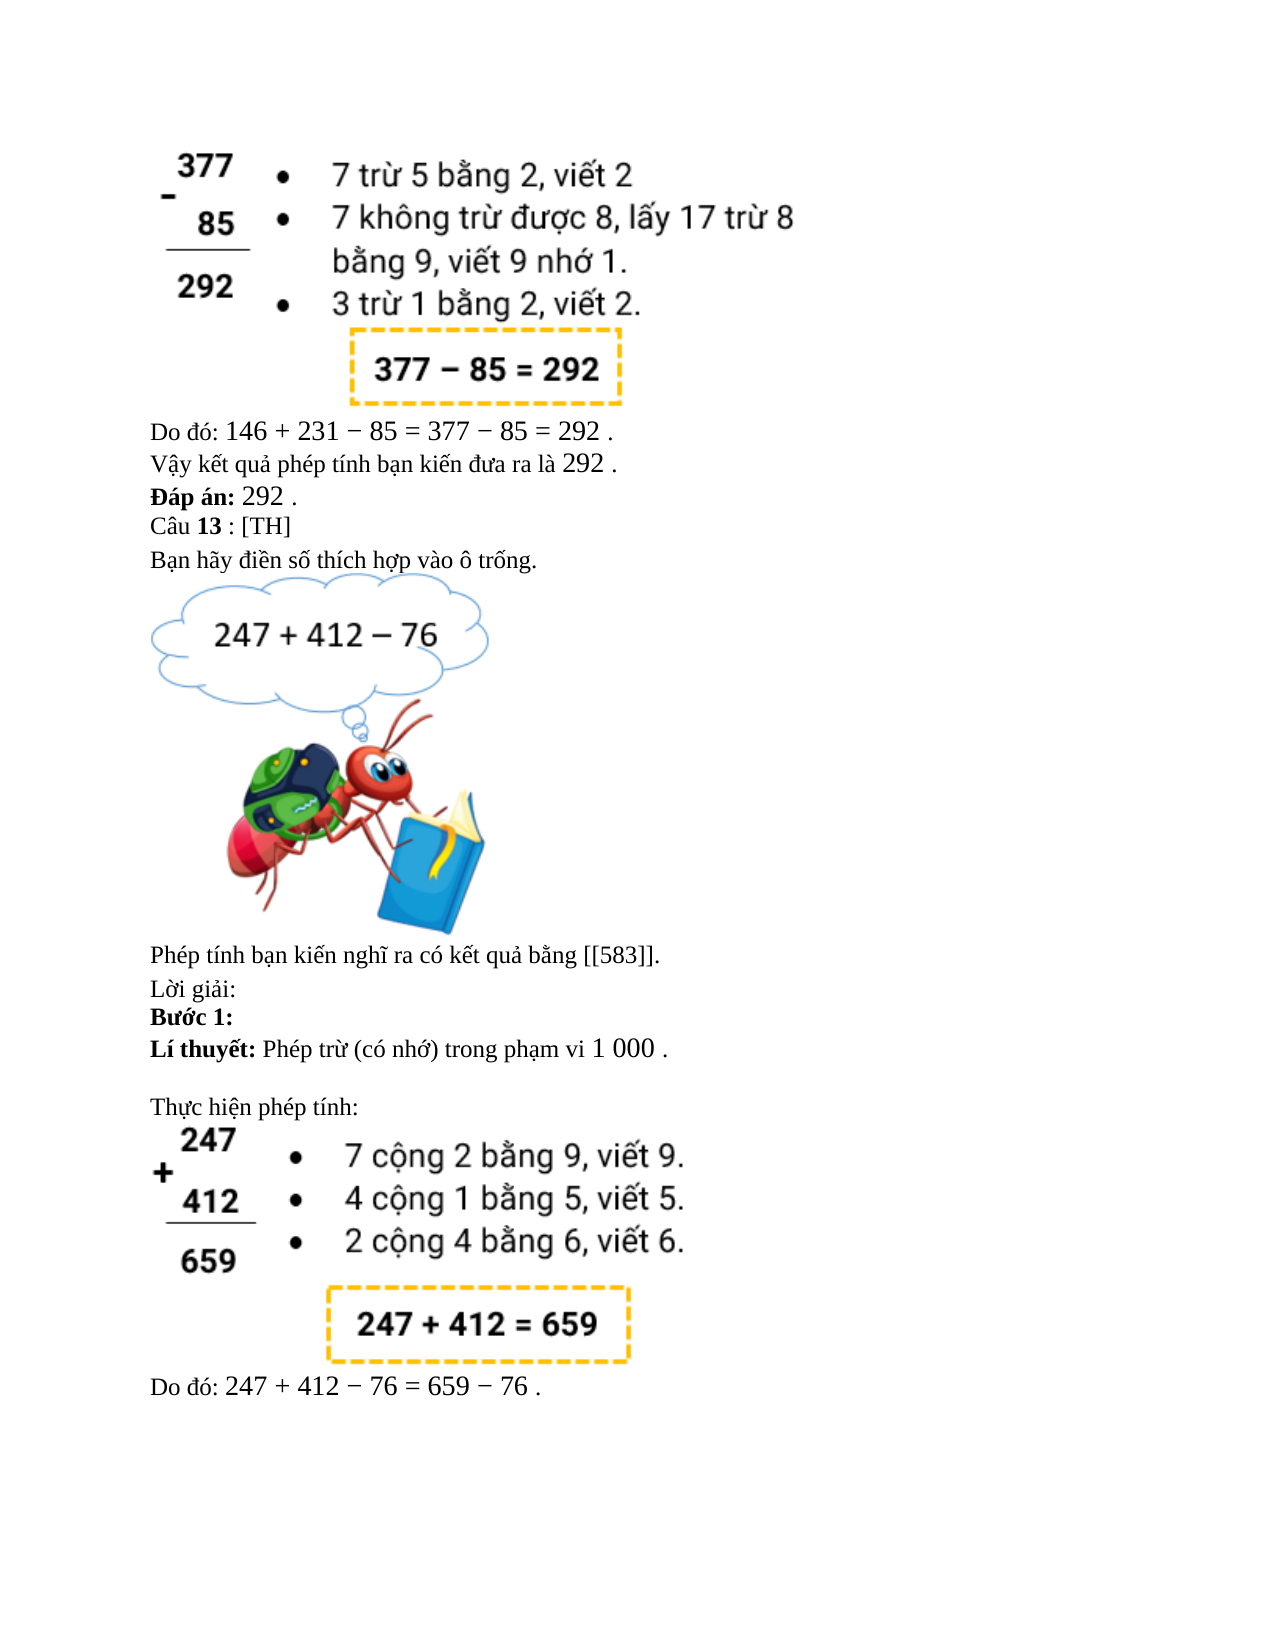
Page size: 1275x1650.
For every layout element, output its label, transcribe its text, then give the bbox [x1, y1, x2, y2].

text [150, 1031, 1125, 1401]
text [150, 150, 1125, 511]
text Lời giải: [150, 974, 1125, 1002]
picture [150, 150, 802, 414]
text Câu 13 : [TH] [150, 511, 1125, 540]
picture [150, 573, 492, 940]
text Bước 1: [150, 1002, 1125, 1031]
picture [150, 1121, 689, 1369]
